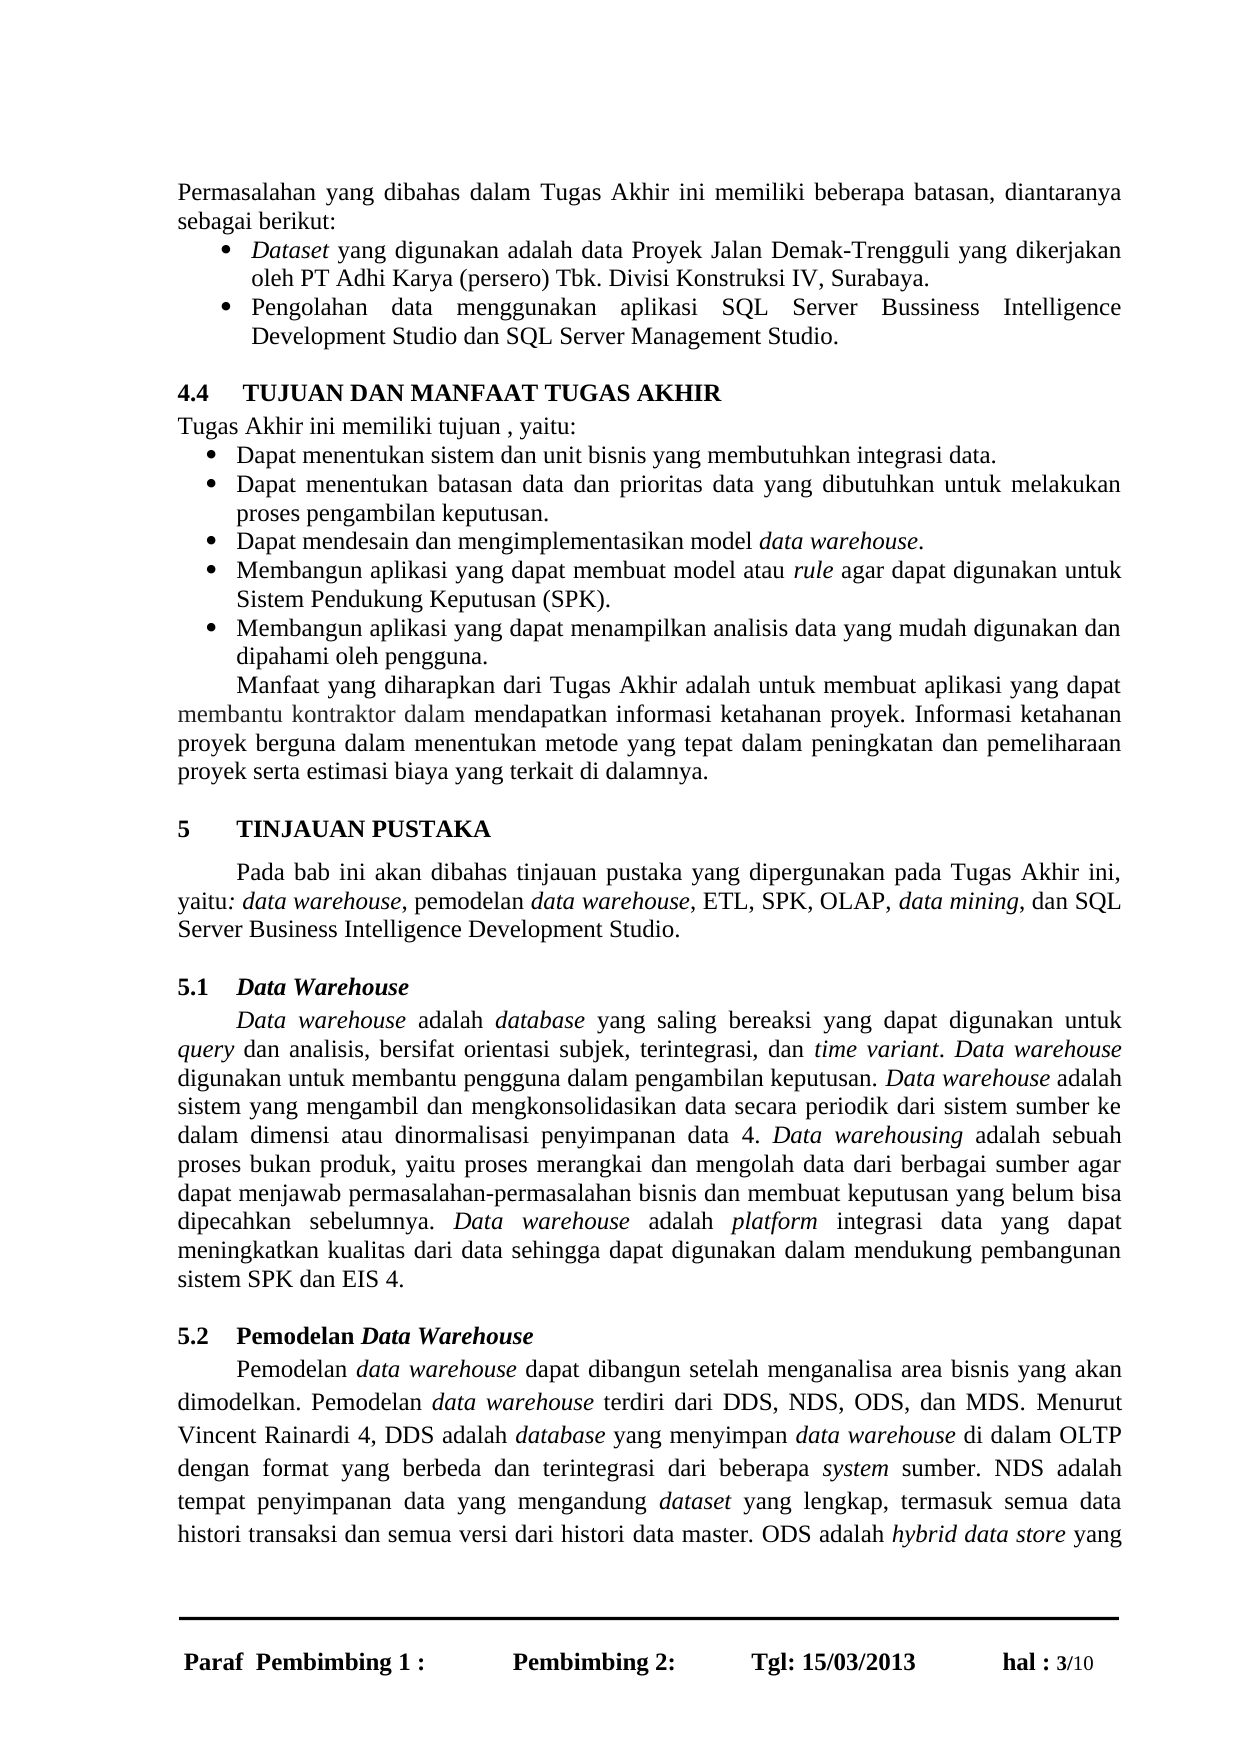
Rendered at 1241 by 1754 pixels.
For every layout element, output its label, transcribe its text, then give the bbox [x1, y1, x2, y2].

list Data Warehouse [177, 972, 1122, 1001]
list Dapat menentukan batasan data dan prioritas data yang dibutuhkan untuk melakukan proses pengambilan keputusan. [207, 469, 1122, 526]
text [177, 1354, 1122, 1548]
text Manfaat yang diharapkan dari Tugas Akhir adalah untuk membuat aplikasi yang dapat membantu kontraktor dalam mendapatkan informasi ketahanan proyek. Informasi ketahanan proyek berguna dalam menentukan metode yang tepat dalam peningkatan dan pemeliharaan proyek serta estimasi biaya yang terkait di dalamnya. [177, 670, 1122, 785]
text Tugas Akhir ini memiliki tujuan , yaitu: [177, 411, 1122, 440]
list Dapat mendesain dan mengimplementasikan model data warehouse. [207, 526, 1122, 555]
text Permasalahan yang dibahas dalam Tugas Akhir ini memiliki beberapa batasan, diantaranya sebagai berikut: [177, 177, 1122, 235]
list TUJUAN DAN MANFAAT TUGAS AKHIR [177, 378, 1122, 407]
list TINJAUAN PUSTAKA [177, 814, 1122, 843]
text Data warehouse adalah database yang saling bereaksi yang dapat digunakan untuk query dan analisis, bersifat orientasi subjek, terintegrasi, dan time variant. Data warehouse digunakan untuk membantu pengguna dalam pengambilan keputusan. Data warehouse adalah sistem yang mengambil dan mengkonsolidasikan data secara periodik dari sistem sumber ke dalam dimensi atau dinormalisasi penyimpanan data . Data warehousing adalah sebuah proses bukan produk, yaitu proses merangkai dan mengolah data dari berbagai sumber agar dapat menjawab permasalahan-permasalahan bisnis dan membuat keputusan yang belum bisa dipecahkan sebelumnya. Data warehouse adalah platform integrasi data yang dapat meningkatkan kualitas dari data sehingga dapat digunakan dalam mendukung pembangunan sistem SPK dan EIS . [177, 1005, 1122, 1293]
list Membangun aplikasi yang dapat menampilkan analisis data yang mudah digunakan dan dipahami oleh pengguna. [207, 613, 1122, 670]
list Dataset yang digunakan adalah data Proyek Jalan Demak-Trengguli yang dikerjakan oleh PT Adhi Karya (persero) Tbk. Divisi Konstruksi IV, Surabaya. [222, 235, 1122, 292]
list Pemodelan Data Warehouse [177, 1321, 1122, 1350]
list Dapat menentukan sistem dan unit bisnis yang membutuhkan integrasi data. [207, 440, 1122, 469]
list Pengolahan data menggunakan aplikasi SQL Server Bussiness Intelligence Development Studio dan SQL Server Management Studio. [222, 292, 1122, 350]
text Pada bab ini akan dibahas tinjauan pustaka yang dipergunakan pada Tugas Akhir ini, yaitu: data warehouse, pemodelan data warehouse, ETL, SPK, OLAP, data mining, dan SQL Server Business Intelligence Development Studio. [177, 857, 1122, 943]
list Membangun aplikasi yang dapat membuat model atau rule agar dapat digunakan untuk Sistem Pendukung Keputusan (SPK). [207, 555, 1122, 613]
